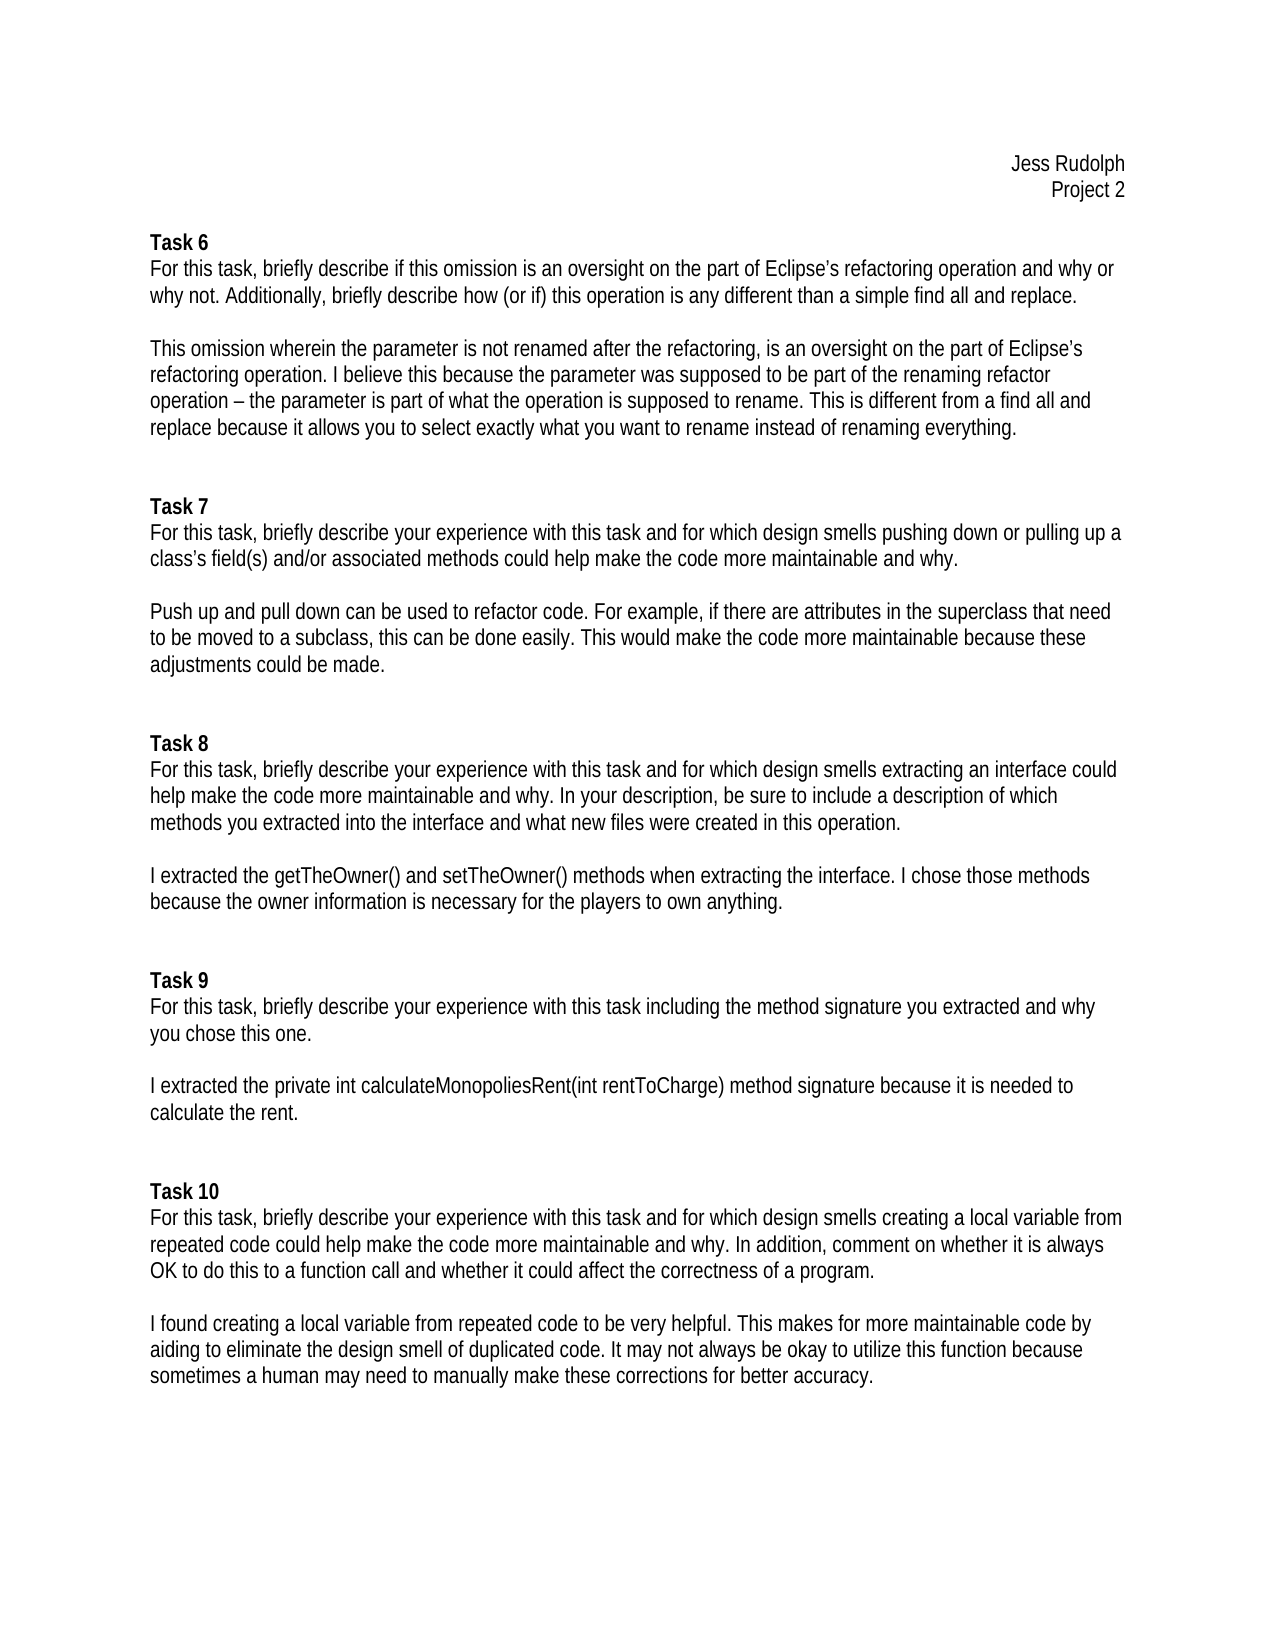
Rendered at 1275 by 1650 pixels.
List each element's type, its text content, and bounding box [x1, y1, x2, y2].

text For this task, briefly describe your experience with this task including the method signature you extracted and why you chose this one. [150, 993, 1125, 1046]
text For this task, briefly describe your experience with this task and for which design smells pushing down or pulling up a class’s field(s) and/or associated methods could help make the code more maintainable and why. [150, 519, 1125, 572]
text I extracted the private int calculateMonopoliesRent(int rentToCharge) method signature because it is needed to calculate the rent. [150, 1072, 1125, 1125]
text Task 6 [150, 229, 1125, 255]
text Project 2 [150, 176, 1125, 203]
text Task 8 [150, 730, 1125, 756]
text I found creating a local variable from repeated code to be very helpful. This makes for more maintainable code by aiding to eliminate the design smell of duplicated code. It may not always be okay to utilize this function because sometimes a human may need to manually make these corrections for better accuracy. [150, 1309, 1125, 1389]
text This omission wherein the parameter is not renamed after the refactoring, is an oversight on the part of Eclipse’s refactoring operation. I believe this because the parameter was supposed to be part of the renaming refactor operation – the parameter is part of what the operation is supposed to rename. This is different from a find all and replace because it allows you to select exactly what you want to rename instead of renaming everything. [150, 334, 1125, 440]
text For this task, briefly describe if this omission is an oversight on the part of Eclipse’s refactoring operation and why or why not. Additionally, briefly describe how (or if) this operation is any different than a simple find all and replace. [150, 255, 1125, 308]
text Push up and pull down can be used to refactor code. For example, if there are attributes in the superclass that need to be moved to a subclass, this can be done easily. This would make the code more maintainable because these adjustments could be made. [150, 598, 1125, 677]
text Task 10 [150, 1178, 1125, 1204]
text I extracted the getTheOwner() and setTheOwner() methods when extracting the interface. I chose those methods because the owner information is necessary for the players to own anything. [150, 862, 1125, 914]
text Jess Rudolph [150, 150, 1125, 176]
text Task 7 [150, 493, 1125, 519]
text For this task, briefly describe your experience with this task and for which design smells extracting an interface could help make the code more maintainable and why. In your description, be sure to include a description of which methods you extracted into the interface and what new files were created in this operation. [150, 756, 1125, 835]
text For this task, briefly describe your experience with this task and for which design smells creating a local variable from repeated code could help make the code more maintainable and why. In addition, comment on whether it is always OK to do this to a function call and whether it could affect the correctness of a program. [150, 1204, 1125, 1283]
text Task 9 [150, 967, 1125, 993]
